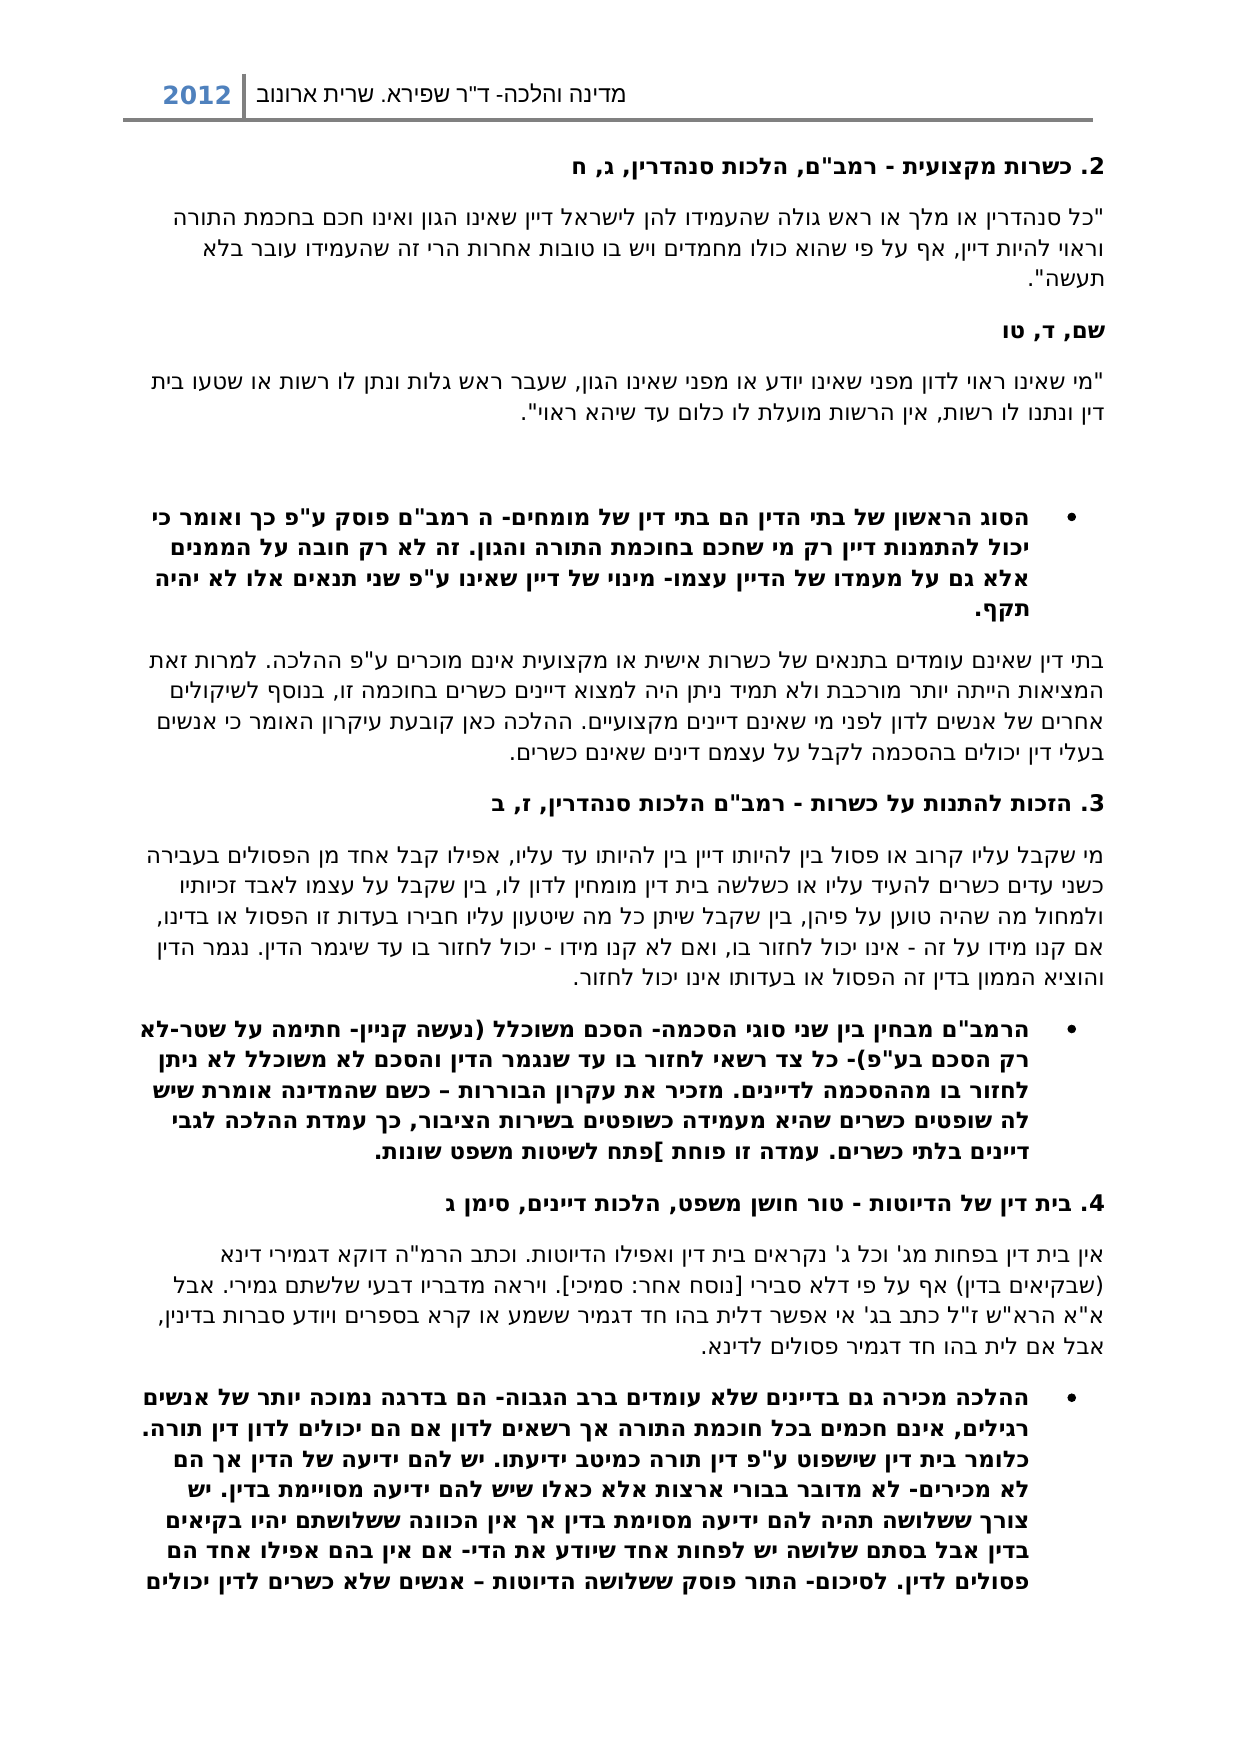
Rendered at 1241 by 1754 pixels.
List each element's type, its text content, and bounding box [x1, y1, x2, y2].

text "מי שאינו ראוי לדון מפני שאינו יודע או מפני שאינו הגון, שעבר ראש גלות ונתן לו רשות או שטעו בית דין ונתנו לו רשות, אין הרשות מועלת לו כלום עד שיהא ראוי". [135, 368, 1105, 426]
text שם, ד, טו [135, 317, 1105, 344]
text 2. כשרות מקצועית - רמב"ם, הלכות סנהדרין, ג, ח [135, 153, 1105, 179]
text 3. הזכות להתנות על כשרות - רמב"ם הלכות סנהדרין, ז, ב [135, 790, 1105, 817]
list הסוג הראשון של בתי הדין הם בתי דין של מומחים- ה רמב"ם פוסק ע"פ כך ואומר כי יכול להתמנות דיין רק מי שחכם בחוכמת התורה והגון. זה לא רק חובה על הממנים אלא גם על מעמדו של הדיין עצמו- מינוי של דיין שאינו ע"פ שני תנאים אלו לא יהיה תקף. [135, 504, 1068, 622]
text אין בית דין בפחות מג' וכל ג' נקראים בית דין ואפילו הדיוטות. וכתב הרמ"ה דוקא דגמירי דינא (שבקיאים בדין) אף על פי דלא סבירי [נוסח אחר: סמיכי]. ויראה מדבריו דבעי שלשתם גמירי. אבל א"א הרא"ש ז"ל כתב בג' אי אפשר דלית בהו חד דגמיר ששמע או קרא בספרים ויודע סברות בדינין, אבל אם לית בהו חד דגמיר פסולים לדינא. [135, 1241, 1105, 1360]
text בתי דין שאינם עומדים בתנאים של כשרות אישית או מקצועית אינם מוכרים ע"פ ההלכה. למרות זאת המציאות הייתה יותר מורכבת ולא תמיד ניתן היה למצוא דיינים כשרים בחוכמה זו, בנוסף לשיקולים אחרים של אנשים לדון לפני מי שאינם דיינים מקצועיים. ההלכה כאן קובעת עיקרון האומר כי אנשים בעלי דין יכולים בהסכמה לקבל על עצמם דינים שאינם כשרים. [135, 647, 1105, 766]
text 4. בית דין של הדיוטות - טור חושן משפט, הלכות דיינים, סימן ג [135, 1190, 1105, 1216]
text מי שקבל עליו קרוב או פסול בין להיותו דיין בין להיותו עד עליו, אפילו קבל אחד מן הפסולים בעבירה כשני עדים כשרים להעיד עליו או כשלשה בית דין מומחין לדון לו, בין שקבל על עצמו לאבד זכיותיו ולמחול מה שהיה טוען על פיהן, בין שקבל שיתן כל מה שיטעון עליו חבירו בעדות זו הפסול או בדינו, אם קנו מידו על זה - אינו יכול לחזור בו, ואם לא קנו מידו - יכול לחזור בו עד שיגמר הדין. נגמר הדין והוציא הממון בדין זה הפסול או בעדותו אינו יכול לחזור. [135, 842, 1105, 991]
text "כל סנהדרין או מלך או ראש גולה שהעמידו להן לישראל דיין שאינו הגון ואינו חכם בחכמת התורה וראוי להיות דיין, אף על פי שהוא כולו מחמדים ויש בו טובות אחרות הרי זה שהעמידו עובר בלא תעשה". [135, 204, 1105, 292]
list הרמב"ם מבחין בין שני סוגי הסכמה- הסכם משוכלל (נעשה קניין- חתימה על שטר-לא רק הסכם בע"פ)- כל צד רשאי לחזור בו עד שנגמר הדין והסכם לא משוכלל לא ניתן לחזור בו מההסכמה לדיינים. מזכיר את עקרון הבוררות – כשם שהמדינה אומרת שיש לה שופטים כשרים שהיא מעמידה כשופטים בשירות הציבור, כך עמדת ההלכה לגבי דיינים בלתי כשרים. עמדה זו פוחת ]פתח לשיטות משפט שונות. [135, 1016, 1068, 1165]
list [135, 1384, 1068, 1595]
